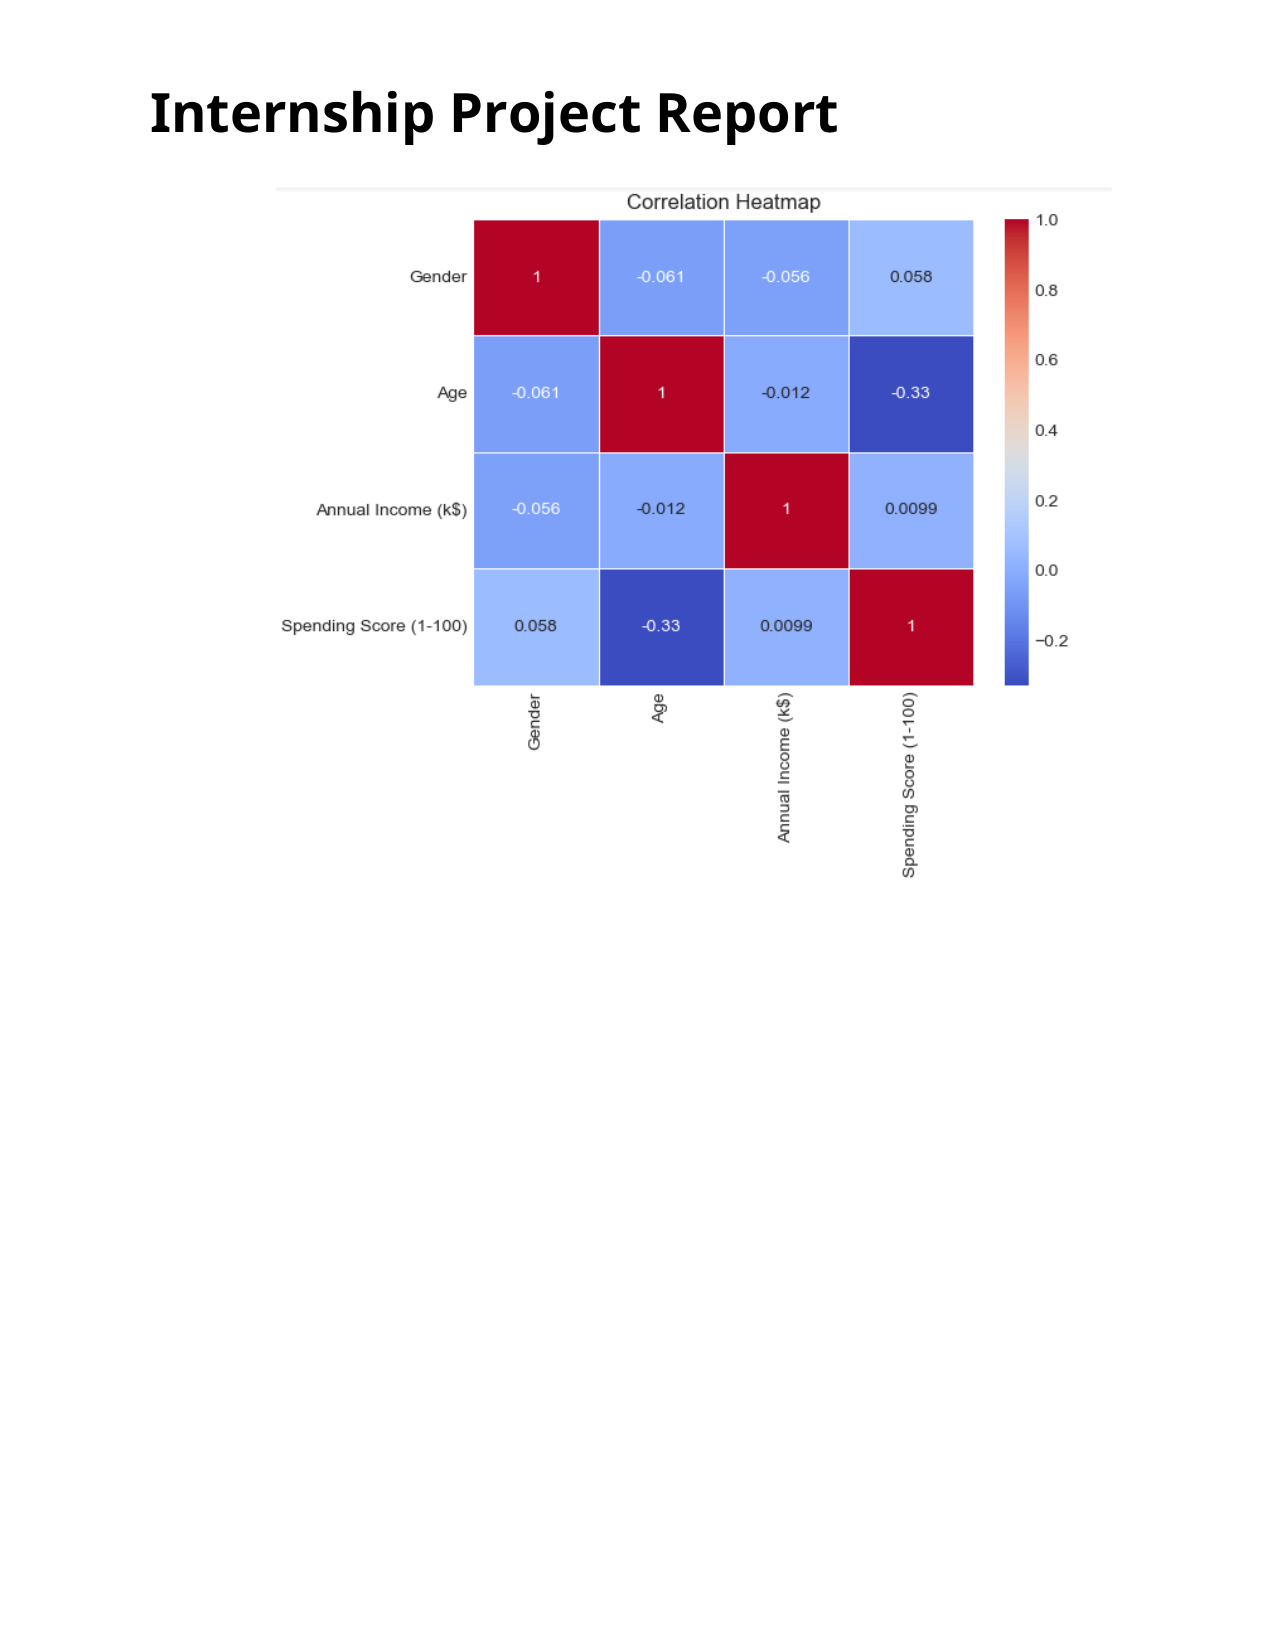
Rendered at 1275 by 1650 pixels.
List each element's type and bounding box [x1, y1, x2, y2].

picture [275, 182, 1112, 889]
